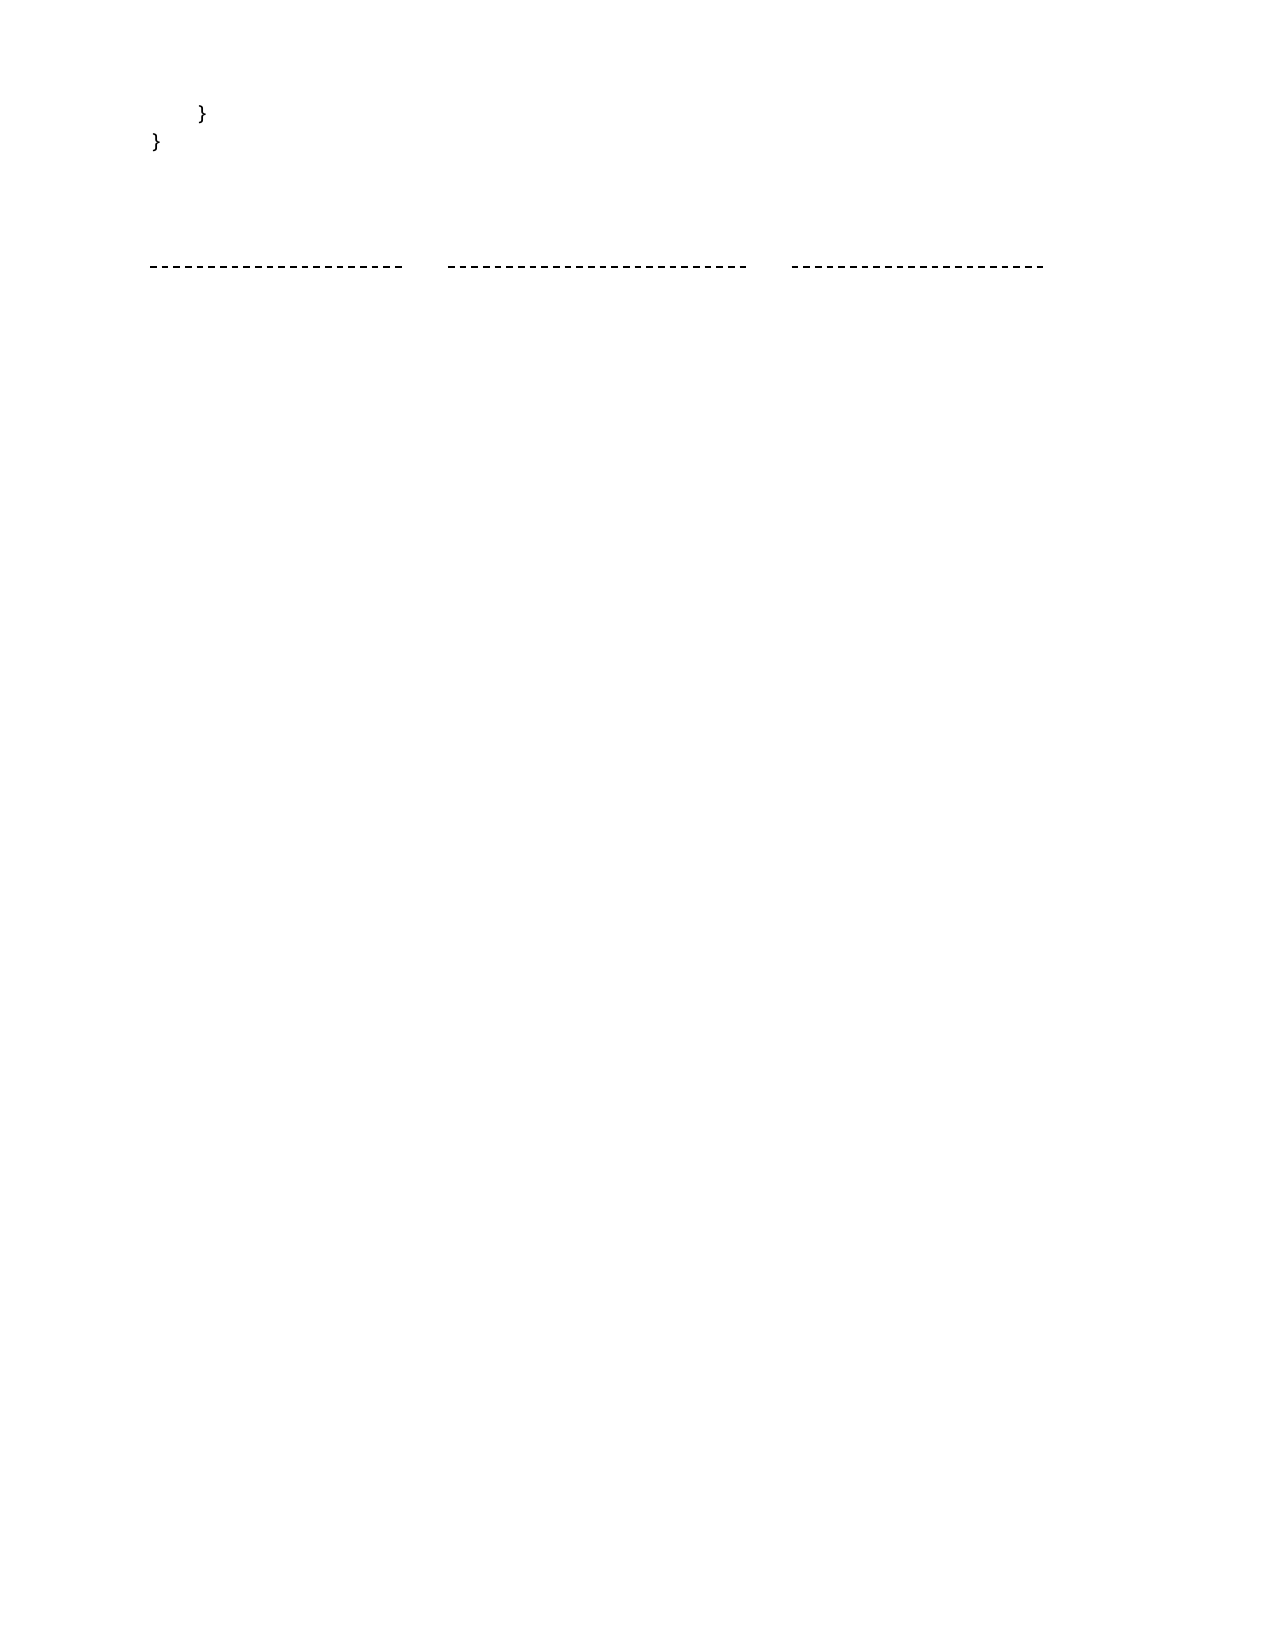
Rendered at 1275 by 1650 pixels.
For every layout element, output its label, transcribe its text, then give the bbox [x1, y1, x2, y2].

text } [150, 126, 1135, 155]
text } [196, 98, 1135, 126]
